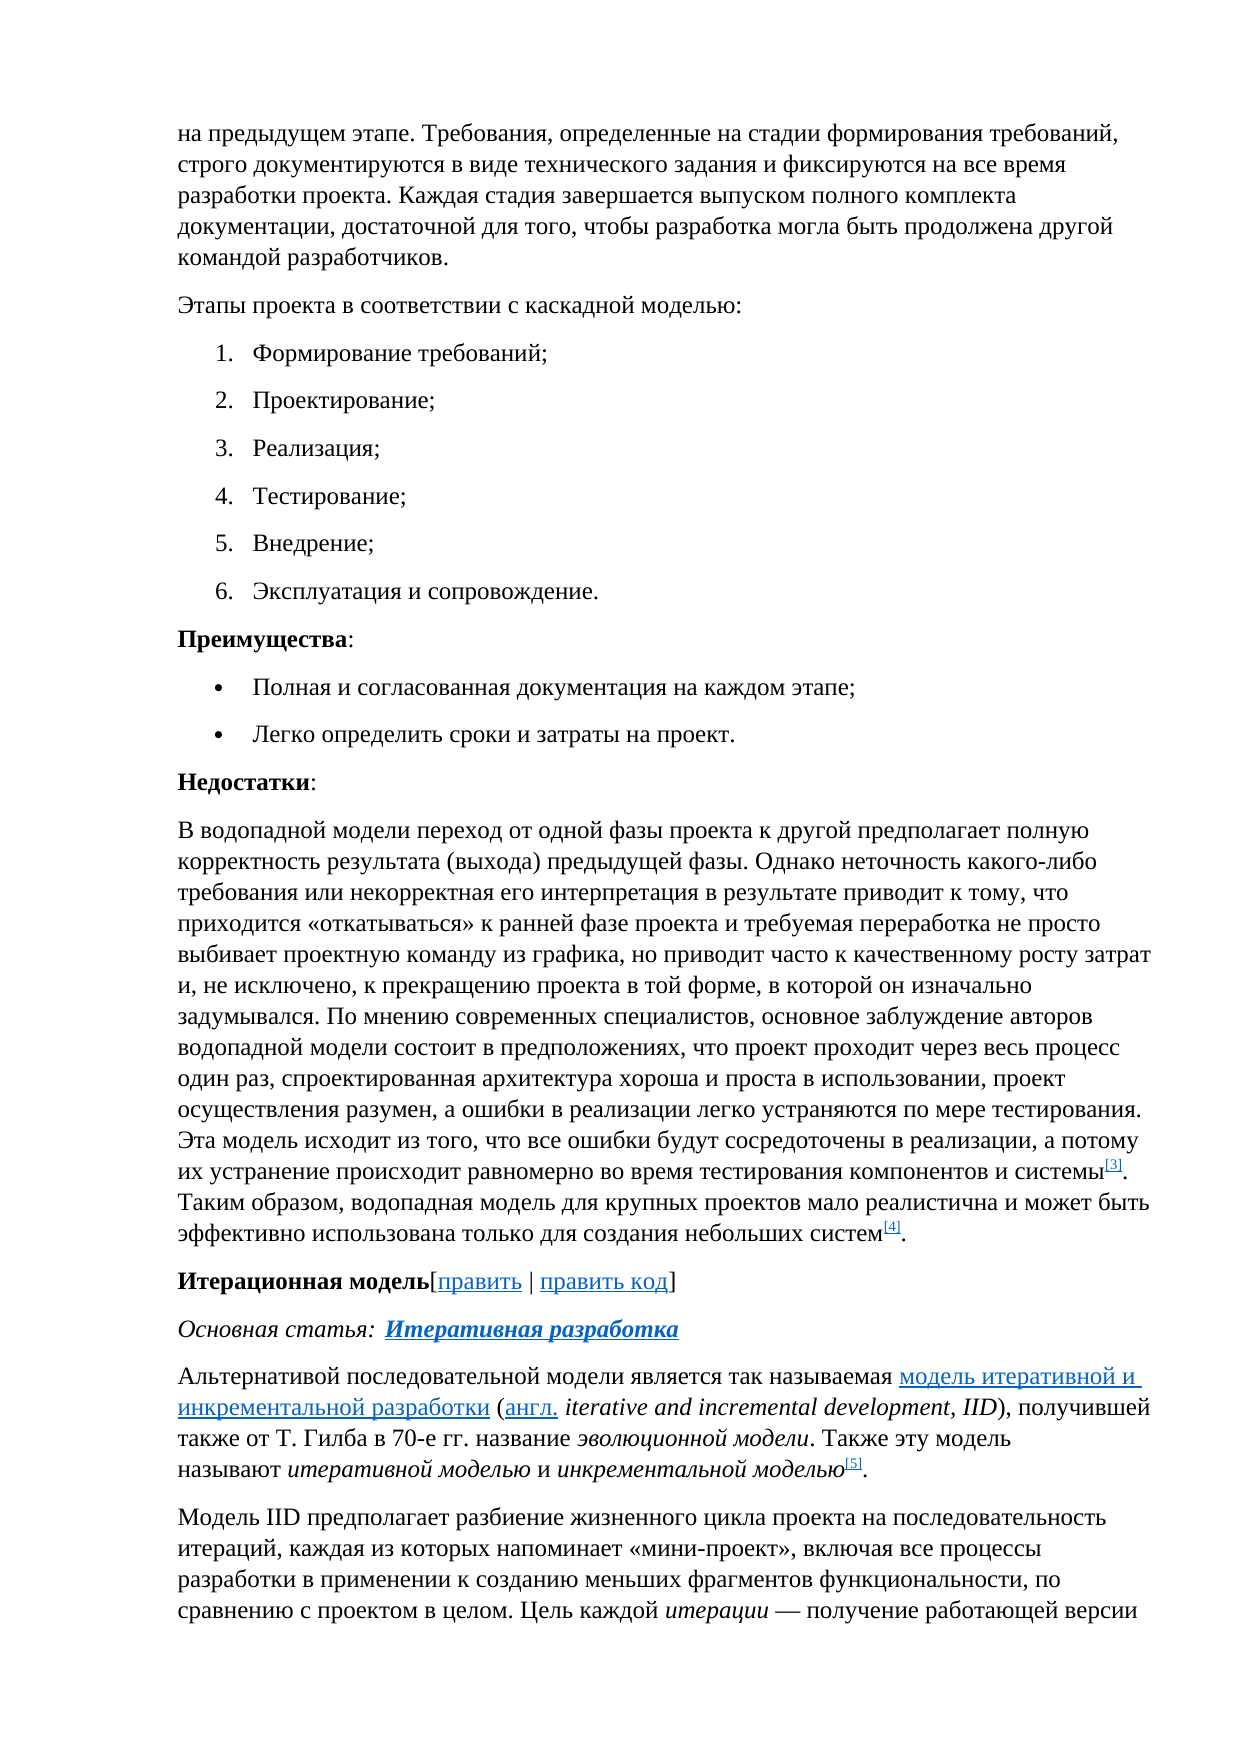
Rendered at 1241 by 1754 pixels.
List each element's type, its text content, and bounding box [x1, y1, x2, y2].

text Недостатки: [177, 767, 1152, 796]
list Формирование требований; [215, 338, 1152, 366]
list Проектирование; [215, 385, 1152, 414]
text Альтернативой последовательной модели является так называемая модель итеративной и инкрементальной разработки (англ. iterative and incremental development, IID), получившей также от Т. Гилба в 70-е гг. название эволюционной модели. Также эту модель называют итеративной моделью и инкрементальной моделью[5]. [177, 1361, 1152, 1483]
list Тестирование; [215, 481, 1152, 509]
list Полная и согласованная документация на каждом этапе; [215, 672, 1152, 700]
text Итерационная модель[править | править код] [177, 1266, 1152, 1295]
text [177, 118, 1152, 271]
text В водопадной модели переход от одной фазы проекта к другой предполагает полную корректность результата (выхода) предыдущей фазы. Однако неточность какого-либо требования или некорректная его интерпретация в результате приводит к тому, что приходится «откатываться» к ранней фазе проекта и требуемая переработка не просто выбивает проектную команду из графика, но приводит часто к качественному росту затрат и, не исключено, к прекращению проекта в той форме, в которой он изначально задумывался. По мнению современных специалистов, основное заблуждение авторов водопадной модели состоит в предположениях, что проект проходит через весь процесс один раз, спроектированная архитектура хороша и проста в использовании, проект осуществления разумен, а ошибки в реализации легко устраняются по мере тестирования. Эта модель исходит из того, что все ошибки будут сосредоточены в реализации, а потому их устранение происходит равномерно во время тестирования компонентов и системы[3]. Таким образом, водопадная модель для крупных проектов мало реалистична и может быть эффективно использована только для создания небольших систем[4]. [177, 815, 1152, 1247]
text Основная статья: Итеративная разработка [177, 1314, 1152, 1342]
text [177, 1502, 1152, 1624]
list Внедрение; [215, 528, 1152, 557]
list Легко определить сроки и затраты на проект. [215, 719, 1152, 748]
text Преимущества: [177, 624, 1152, 653]
text Этапы проекта в соответствии с каскадной моделью: [177, 290, 1152, 319]
list Реализация; [215, 433, 1152, 462]
list Эксплуатация и сопровождение. [215, 576, 1152, 605]
